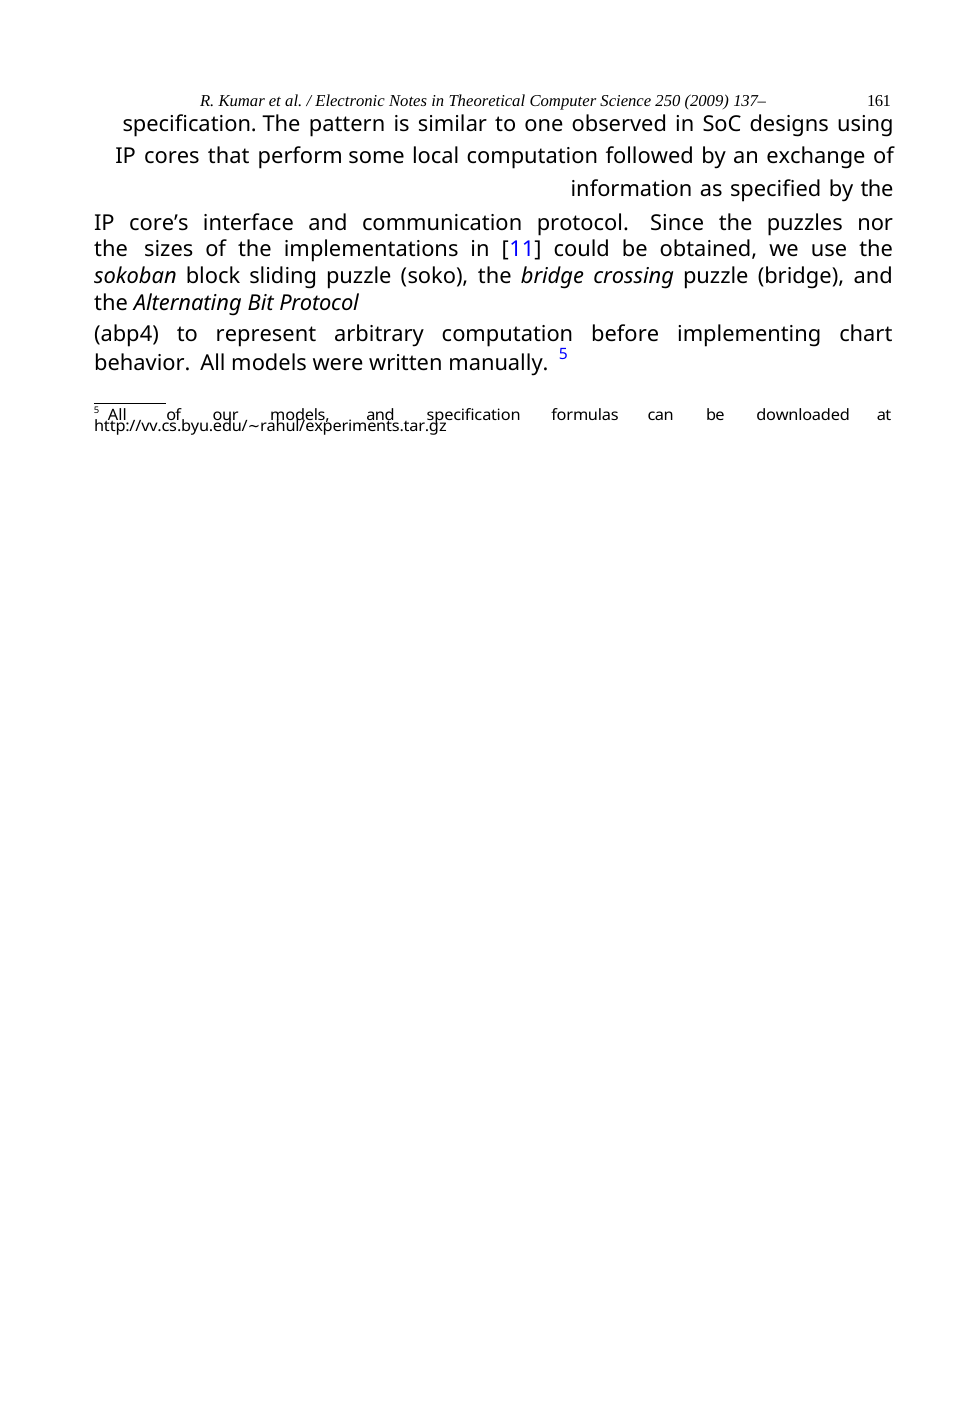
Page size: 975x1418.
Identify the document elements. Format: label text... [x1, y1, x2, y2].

text IP core’s interface and communication protocol. Since the puzzles nor the sizes of the implementations in [11] could be obtained, we use the sokoban block sliding puzzle (soko), the bridge crossing puzzle (bridge), and the Alternating Bit Protocol [94, 209, 893, 316]
text (abp4) to represent arbitrary computation before implementing chart behavior. All models were written manually. 5 [94, 321, 893, 377]
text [94, 108, 893, 202]
text 5 All of our models, and specification formulas can be downloaded at http://vv.cs.byu.edu/∼rahul/experiments.tar.gz [94, 410, 893, 436]
